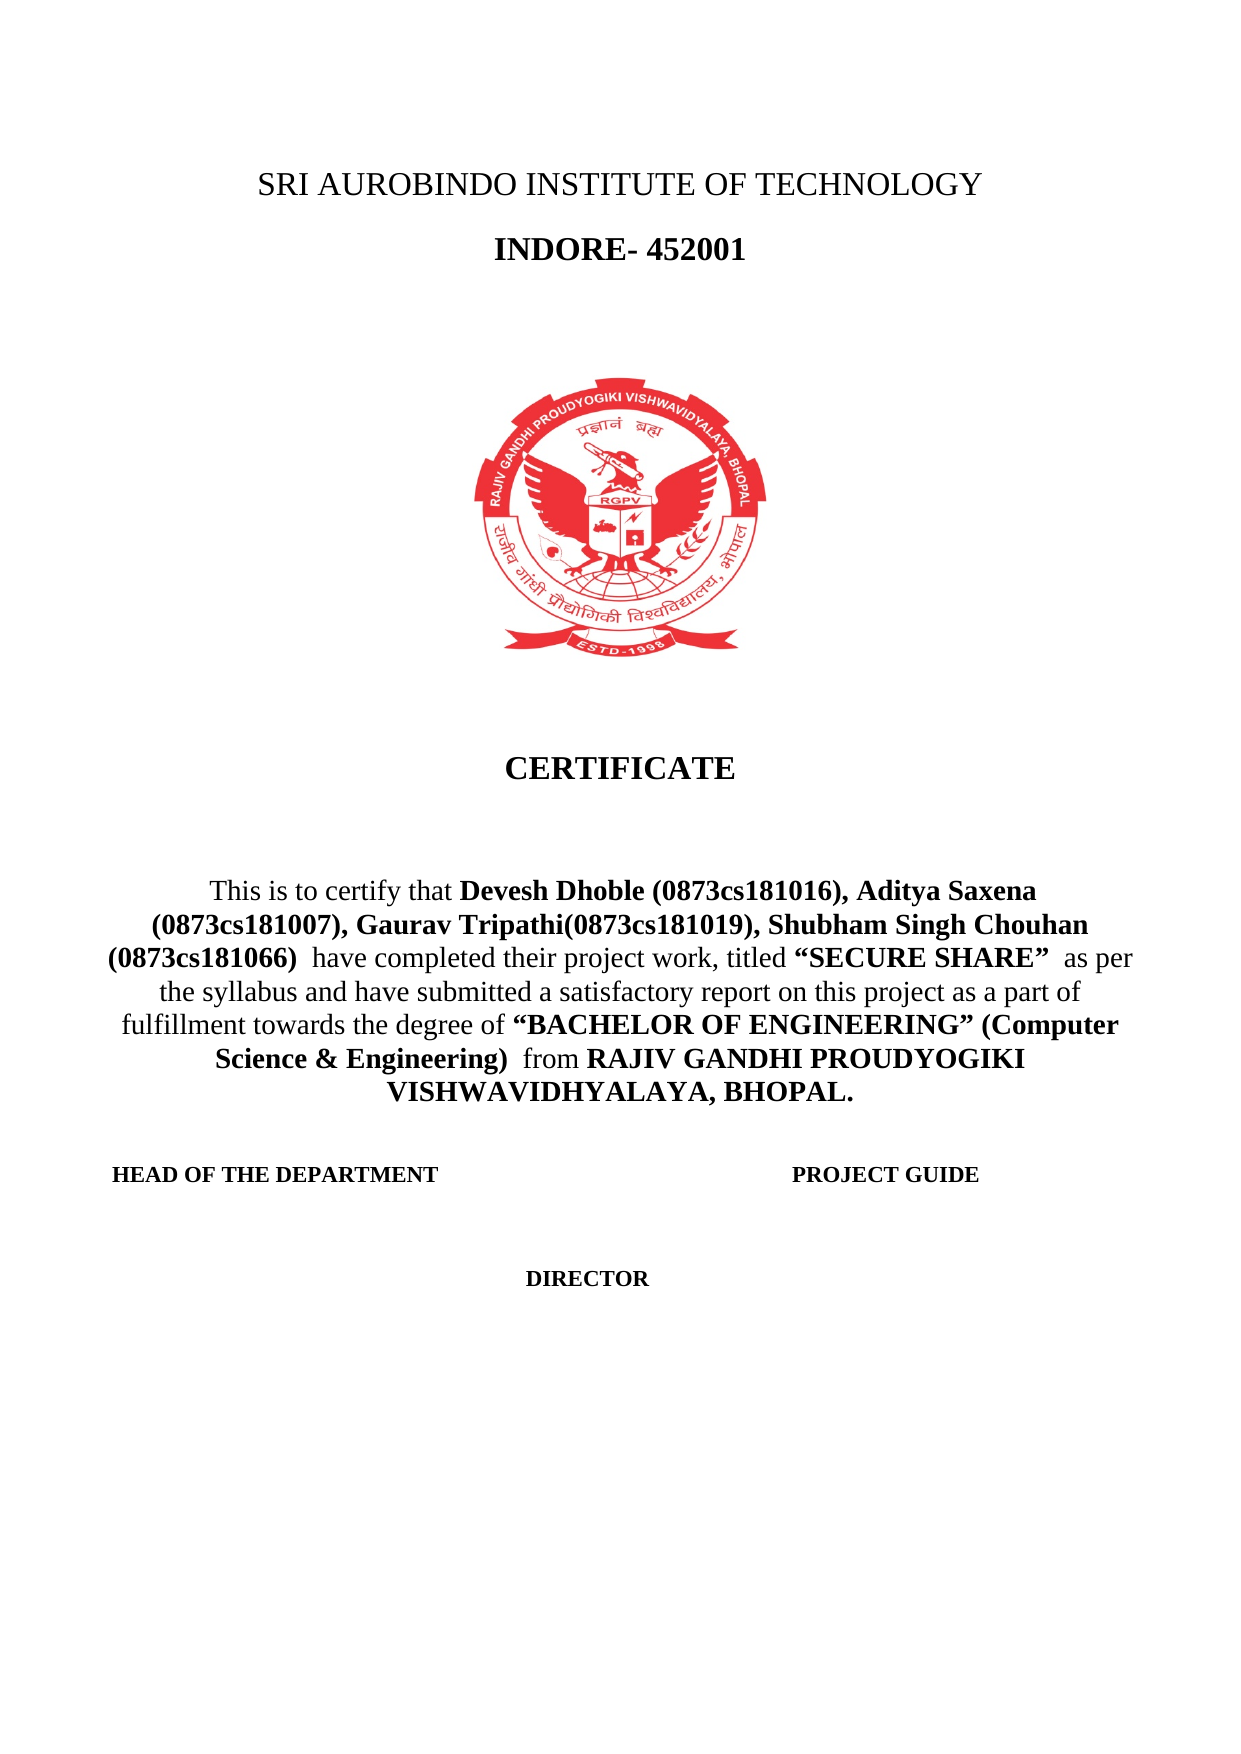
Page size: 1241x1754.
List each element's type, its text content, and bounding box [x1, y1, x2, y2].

text SRI AUROBINDO INSTITUTE OF TECHNOLOGY [106, 164, 1134, 203]
text This is to certify that Devesh Dhoble (0873cs181016), Aditya Saxena (0873cs181007), Gaurav Tripathi(0873cs181019), Shubham Singh Chouhan (0873cs181066) have completed their project work, titled “SECURE SHARE” as per the syllabus and have submitted a satisfactory report on this project as a part of fulfillment towards the degree of “BACHELOR OF ENGINEERING” (Computer Science & Engineering) from RAJIV GANDHI PROUDYOGIKI VISHWAVIDHYALAYA, BHOPAL. [106, 873, 1134, 1108]
text HEAD OF THE DEPARTMENT PROJECT GUIDE [106, 1161, 1134, 1187]
text CERTIFICATE [106, 748, 1134, 786]
text DIRECTOR [106, 1264, 1134, 1291]
text INDORE- 452001 [106, 229, 1134, 268]
picture [472, 375, 769, 659]
